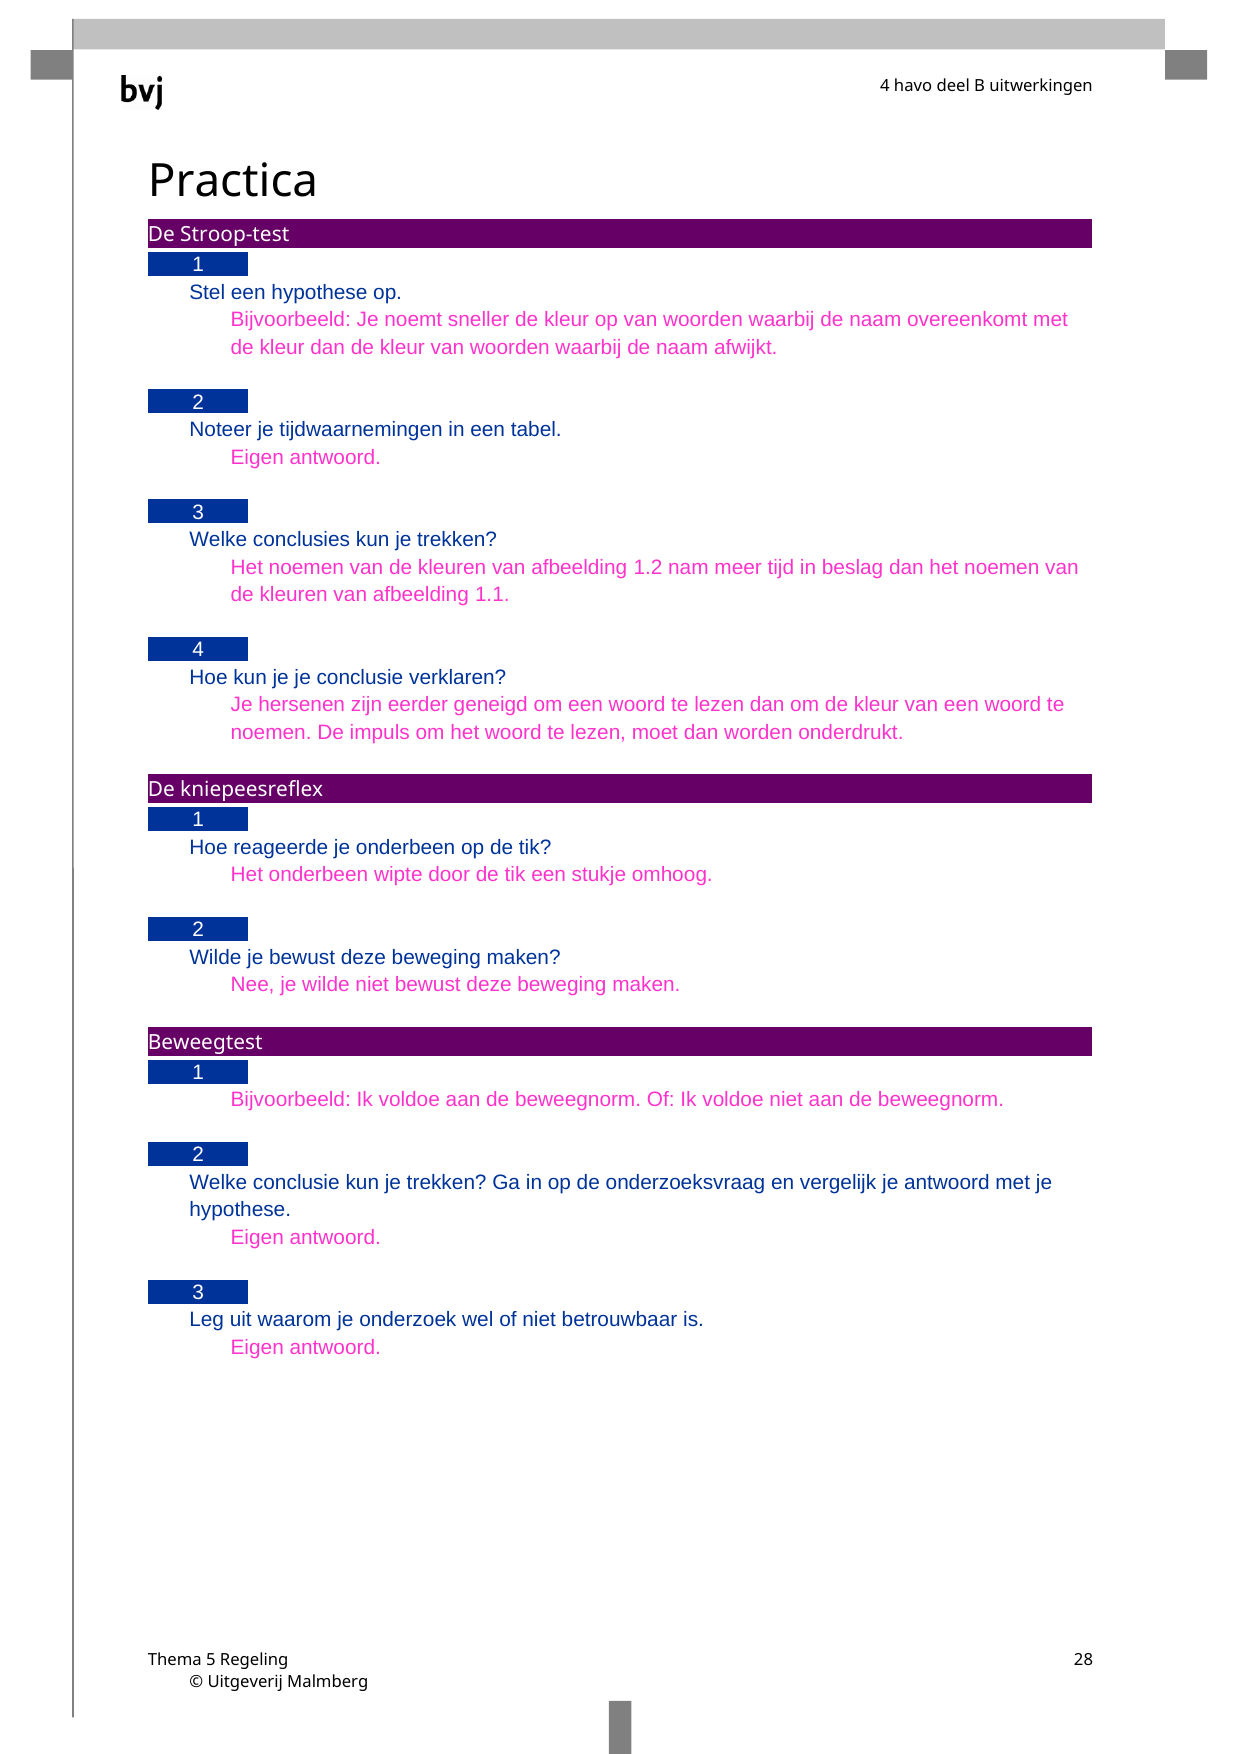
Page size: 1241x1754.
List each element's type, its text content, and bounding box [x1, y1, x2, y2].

text Leg uit waarom je onderzoek wel of niet betrouwbaar is. [189, 1307, 1092, 1331]
text Het noemen van de kleuren van afbeelding 1.2 nam meer tijd in beslag dan het noemen van de kleuren van afbeelding 1.1. [230, 554, 1092, 606]
text 2 [148, 1142, 248, 1166]
text Practica [148, 148, 1092, 210]
text Hoe reageerde je onderbeen op de tik? [189, 834, 1092, 858]
text De kniepeesreflex [148, 774, 1092, 803]
picture [121, 75, 162, 110]
text Noteer je tijdwaarnemingen in een tabel. [189, 417, 1092, 441]
text 2 [148, 917, 248, 941]
text Je hersenen zijn eerder geneigd om een woord te lezen dan om de kleur van een woord te noemen. De impuls om het woord te lezen, moet dan worden onderdrukt. [230, 692, 1092, 743]
text Bijvoorbeeld: Ik voldoe aan de beweegnorm. Of: Ik voldoe niet aan de beweegnorm. [230, 1087, 1092, 1111]
text 3 [148, 499, 248, 523]
text Stel een hypothese op. [189, 279, 1092, 303]
text 1 [148, 1060, 248, 1084]
text 1 [148, 252, 248, 276]
text Eigen antwoord. [230, 1225, 1092, 1249]
text Welke conclusies kun je trekken? [189, 527, 1092, 551]
text Hoe kun je je conclusie verklaren? [189, 664, 1092, 688]
text Wilde je bewust deze beweging maken? [189, 944, 1092, 968]
text Nee, je wilde niet bewust deze beweging maken. [230, 972, 1092, 996]
text Het onderbeen wipte door de tik een stukje omhoog. [230, 862, 1092, 886]
text 3 [148, 1280, 248, 1304]
text Welke conclusie kun je trekken? Ga in op de onderzoeksvraag en vergelijk je antwoord met je hypothese. [189, 1170, 1092, 1221]
text Eigen antwoord. [230, 1335, 1092, 1359]
text 2 [148, 389, 248, 413]
text 1 [148, 807, 248, 831]
text 4 [148, 637, 248, 661]
text Eigen antwoord. [230, 444, 1092, 468]
text De Stroop-test [148, 219, 1092, 248]
text Bijvoorbeeld: Je noemt sneller de kleur op van woorden waarbij de naam overeenkomt met de kleur dan de kleur van woorden waarbij de naam afwijkt. [230, 307, 1092, 358]
text Beweegtest [148, 1027, 1092, 1056]
